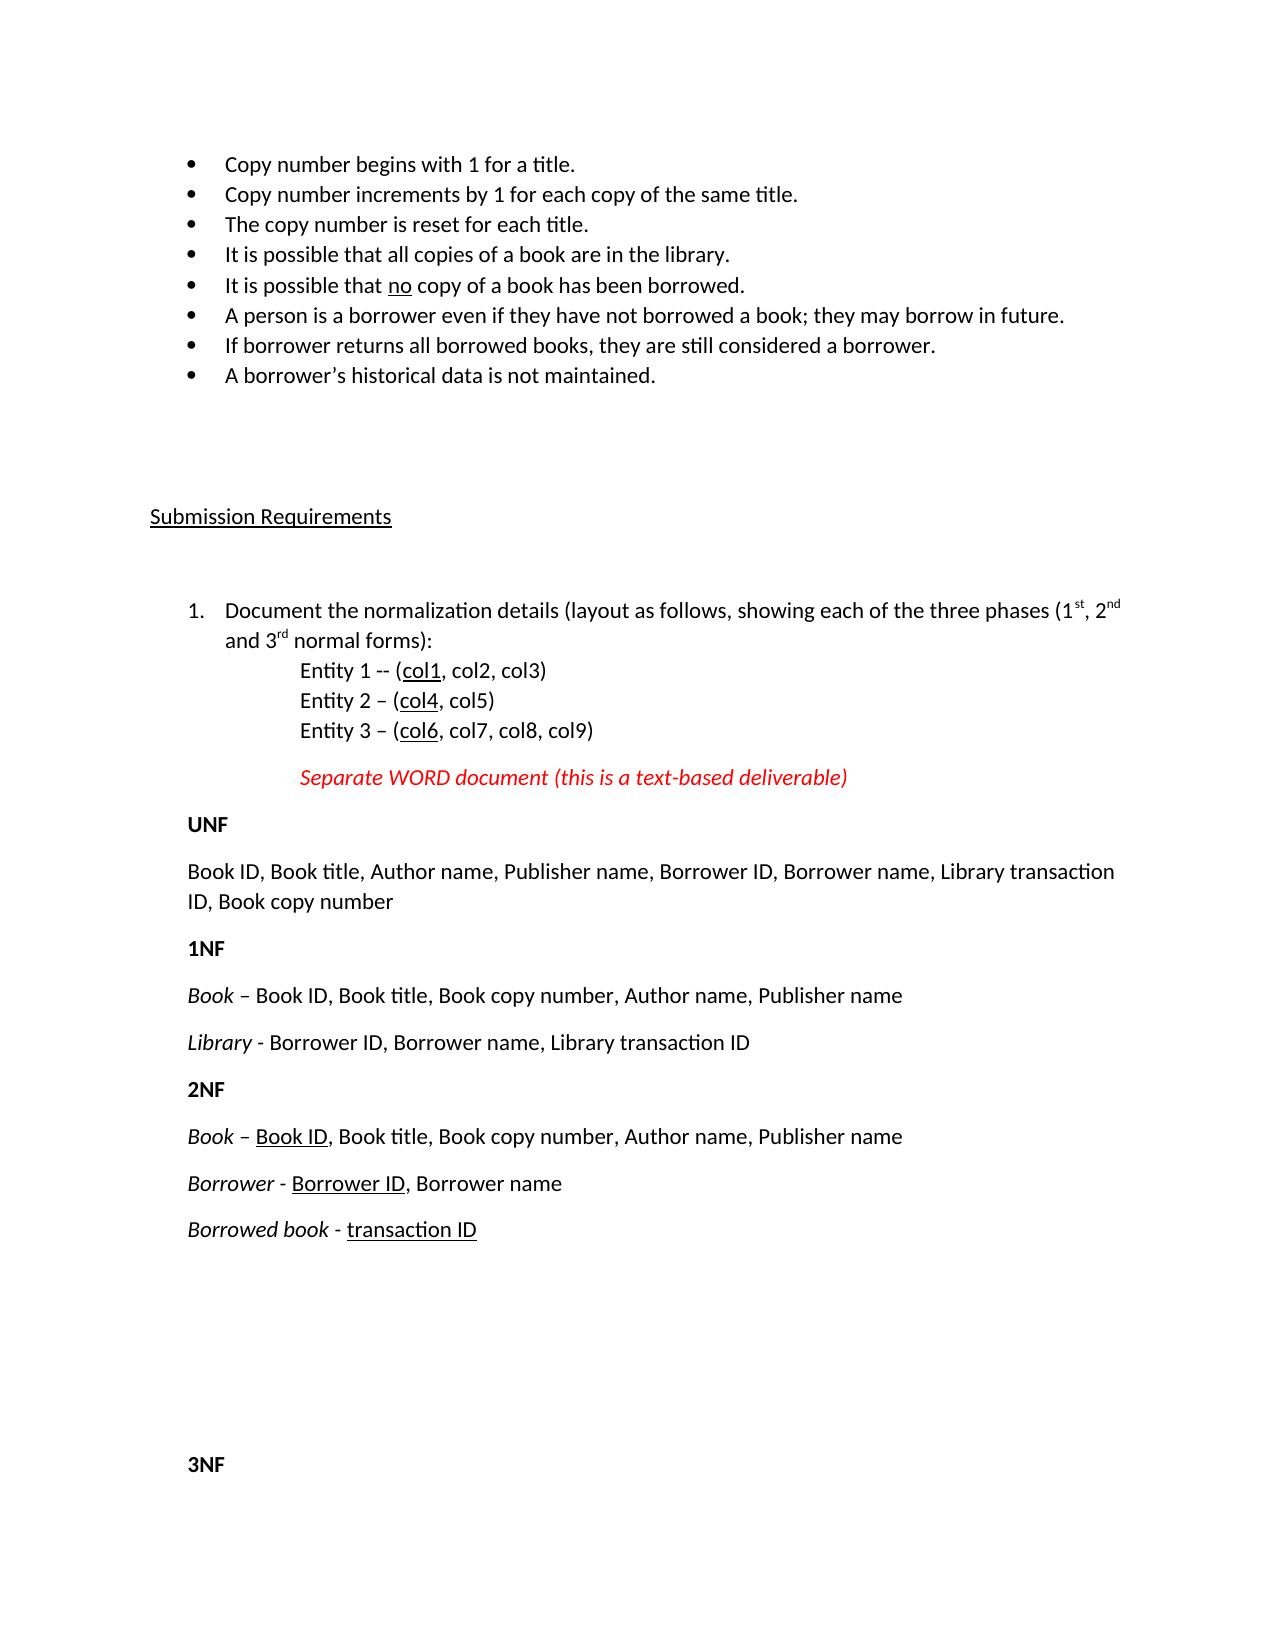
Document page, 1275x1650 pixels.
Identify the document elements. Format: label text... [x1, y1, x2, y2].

list Entity 1 -- (col1, col2, col3) [300, 656, 1125, 684]
text Book – Book ID, Book title, Book copy number, Author name, Publisher name [187, 981, 1125, 1009]
text 2NF [187, 1075, 1125, 1103]
list It is possible that all copies of a book are in the library. [187, 241, 1125, 269]
text Borrowed book - transaction ID [187, 1216, 1125, 1244]
list A borrower’s historical data is not maintained. [187, 361, 1125, 389]
list If borrower returns all borrowed books, they are still considered a borrower. [187, 331, 1125, 359]
list Document the normalization details (layout as follows, showing each of the three phases (1st, 2nd and 3rd normal forms): [187, 596, 1125, 654]
list Copy number begins with 1 for a title. [187, 150, 1125, 178]
list Copy number increments by 1 for each copy of the same title. [187, 180, 1125, 208]
text Borrower - Borrower ID, Borrower name [187, 1169, 1125, 1197]
text Book – Book ID, Book title, Book copy number, Author name, Publisher name [187, 1122, 1125, 1150]
text Separate WORD document (this is a text-based deliverable) [150, 763, 1125, 792]
text 1NF [187, 934, 1125, 962]
list The copy number is reset for each title. [187, 210, 1125, 238]
text 3NF [187, 1450, 1125, 1478]
list Entity 2 – (col4, col5) [300, 686, 1125, 714]
text Book ID, Book title, Author name, Publisher name, Borrower ID, Borrower name, Library transaction ID, Book copy number [187, 857, 1125, 916]
text Library - Borrower ID, Borrower name, Library transaction ID [187, 1028, 1125, 1056]
list It is possible that no copy of a book has been borrowed. [187, 271, 1125, 299]
list A person is a borrower even if they have not borrowed a book; they may borrow in future. [187, 301, 1125, 329]
list Entity 3 – (col6, col7, col8, col9) [300, 717, 1125, 745]
text UNF [187, 810, 1125, 838]
text Submission Requirements [150, 502, 1125, 530]
